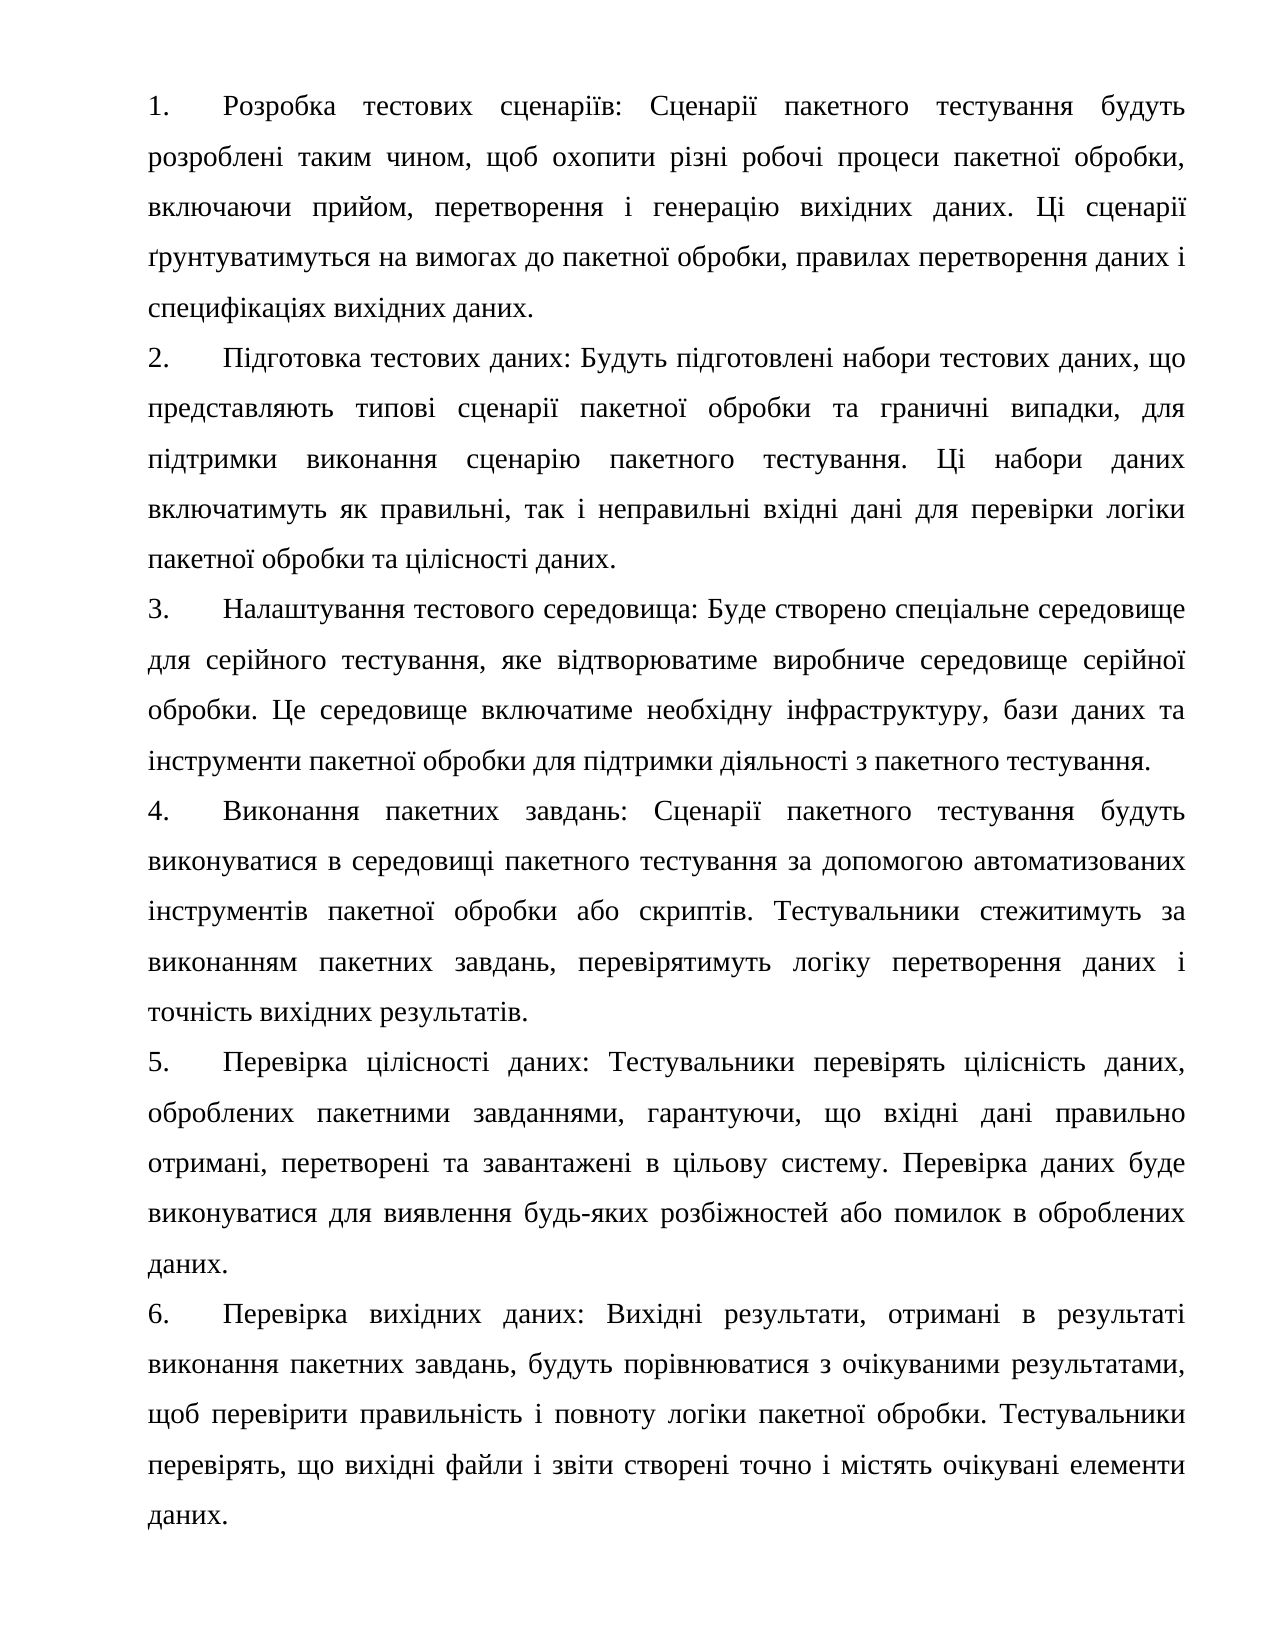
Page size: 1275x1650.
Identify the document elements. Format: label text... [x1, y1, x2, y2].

list Розробка тестових сценаріїв: Сценарії пакетного тестування будуть розроблені таким чином, щоб охопити різні робочі процеси пакетної обробки, включаючи прийом, перетворення і генерацію вихідних даних. Ці сценарії ґрунтуватимуться на вимогах до пакетної обробки, правилах перетворення даних і специфікаціях вихідних даних. [148, 88, 1186, 323]
list Виконання пакетних завдань: Сценарії пакетного тестування будуть виконуватися в середовищі пакетного тестування за допомогою автоматизованих інструментів пакетної обробки або скриптів. Тестувальники стежитимуть за виконанням пакетних завдань, перевірятимуть логіку перетворення даних і точність вихідних результатів. [148, 793, 1186, 1028]
list Перевірка вихідних даних: Вихідні результати, отримані в результаті виконання пакетних завдань, будуть порівнюватися з очікуваними результатами, щоб перевірити правильність і повноту логіки пакетної обробки. Тестувальники перевірять, що вихідні файли і звіти створені точно і містять очікувані елементи даних. [148, 1296, 1186, 1531]
list Перевірка цілісності даних: Тестувальники перевірять цілісність даних, оброблених пакетними завданнями, гарантуючи, що вхідні дані правильно отримані, перетворені та завантажені в цільову систему. Перевірка даних буде виконуватися для виявлення будь-яких розбіжностей або помилок в оброблених даних. [148, 1044, 1186, 1279]
list Підготовка тестових даних: Будуть підготовлені набори тестових даних, що представляють типові сценарії пакетної обробки та граничні випадки, для підтримки виконання сценарію пакетного тестування. Ці набори даних включатимуть як правильні, так і неправильні вхідні дані для перевірки логіки пакетної обробки та цілісності даних. [148, 340, 1186, 575]
list Налаштування тестового середовища: Буде створено спеціальне середовище для серійного тестування, яке відтворюватиме виробниче середовище серійної обробки. Це середовище включатиме необхідну інфраструктуру, бази даних та інструменти пакетної обробки для підтримки діяльності з пакетного тестування. [148, 592, 1186, 776]
